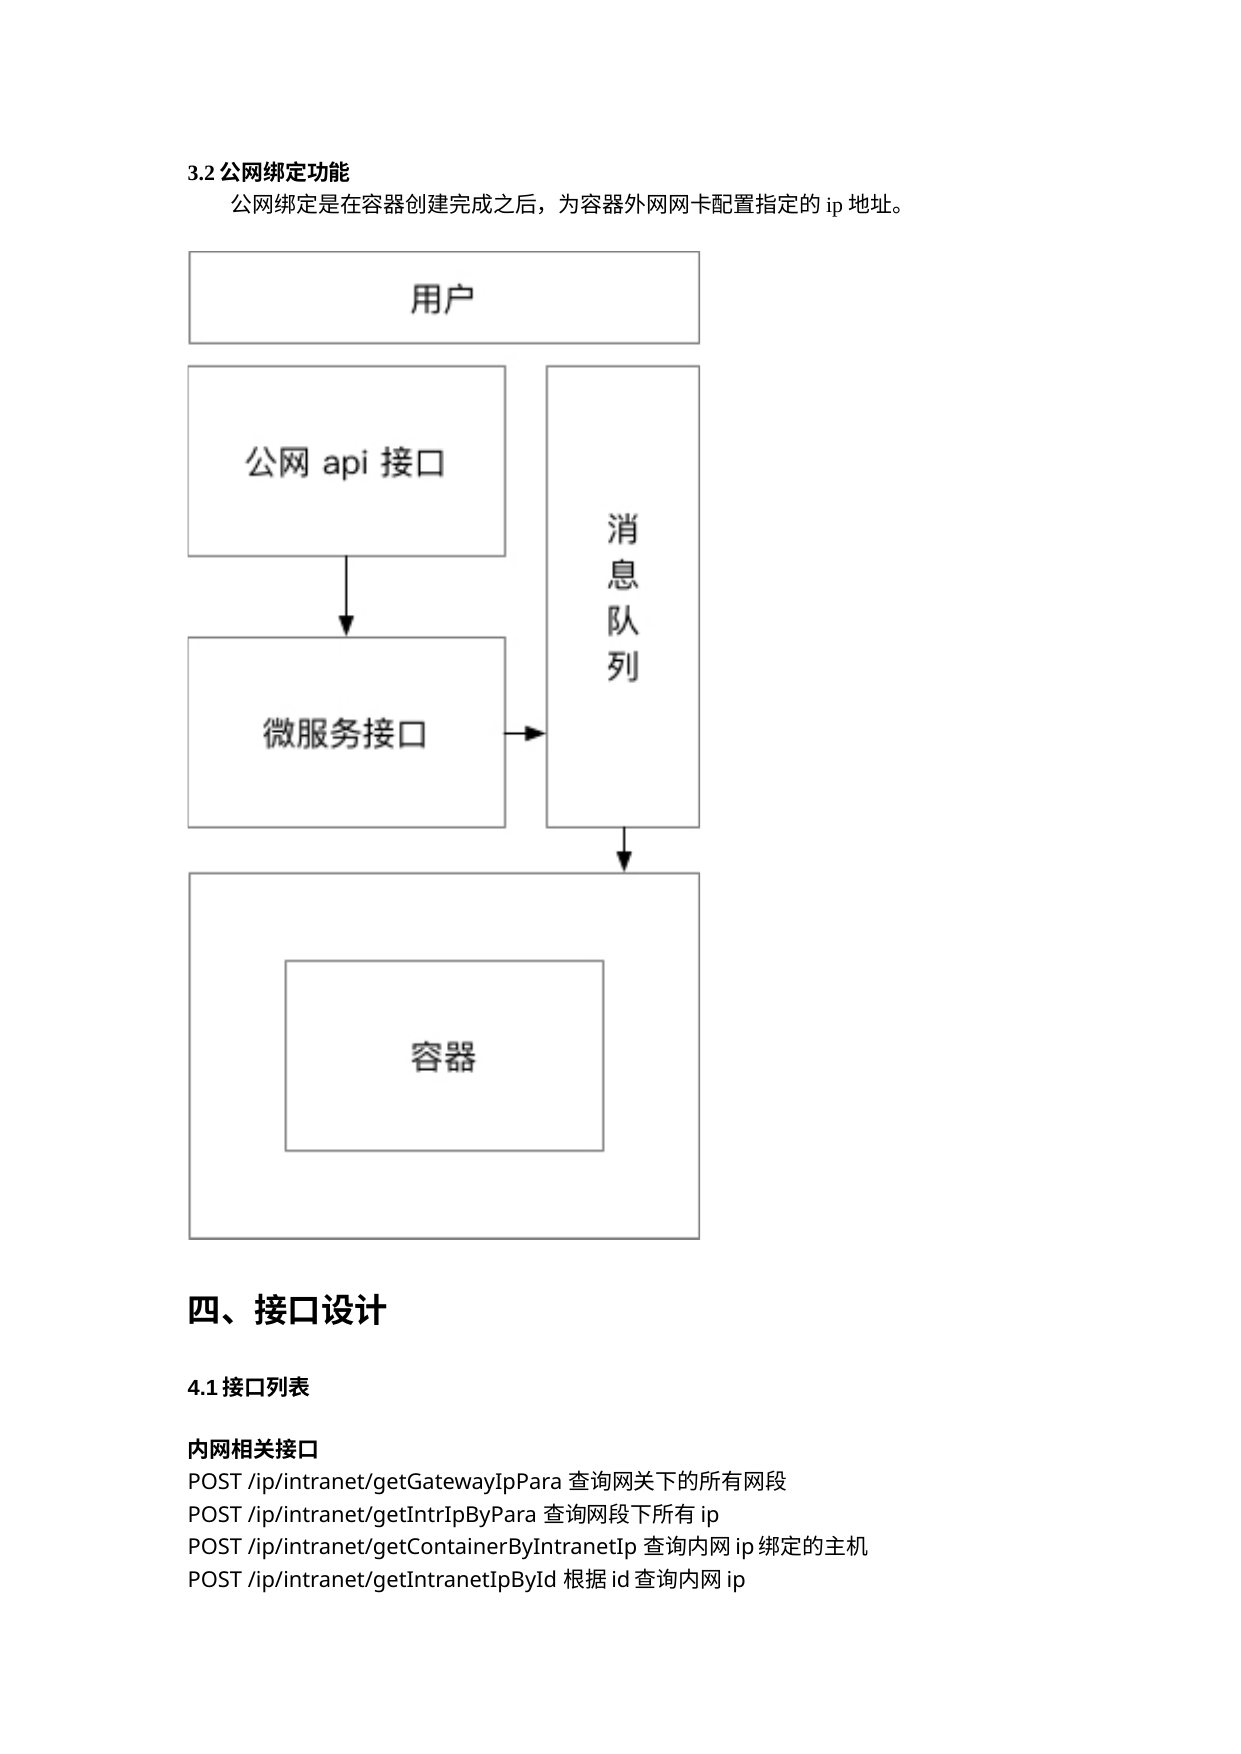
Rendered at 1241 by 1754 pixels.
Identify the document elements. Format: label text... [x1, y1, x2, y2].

subtitle 四、接口设计 [187, 1276, 1053, 1341]
text 3.2公网绑定功能 [187, 154, 1053, 187]
text POST /ip/intranet/getIntranetIpById 根据id查询内网ip [187, 1561, 1053, 1594]
subtitle 4.1接口列表 [187, 1370, 1053, 1402]
text POST /ip/intranet/getIntrIpByPara 查询网段下所有ip [187, 1496, 1053, 1529]
text 公网绑定是在容器创建完成之后，为容器外网网卡配置指定的 ip 地址。 [187, 187, 1053, 219]
text 内网相关接口 [187, 1431, 1053, 1464]
text POST /ip/intranet/getGatewayIpPara 查询网关下的所有网段 [187, 1464, 1053, 1496]
picture [187, 251, 700, 1240]
text POST /ip/intranet/getContainerByIntranetIp 查询内网ip绑定的主机 [187, 1529, 1053, 1561]
